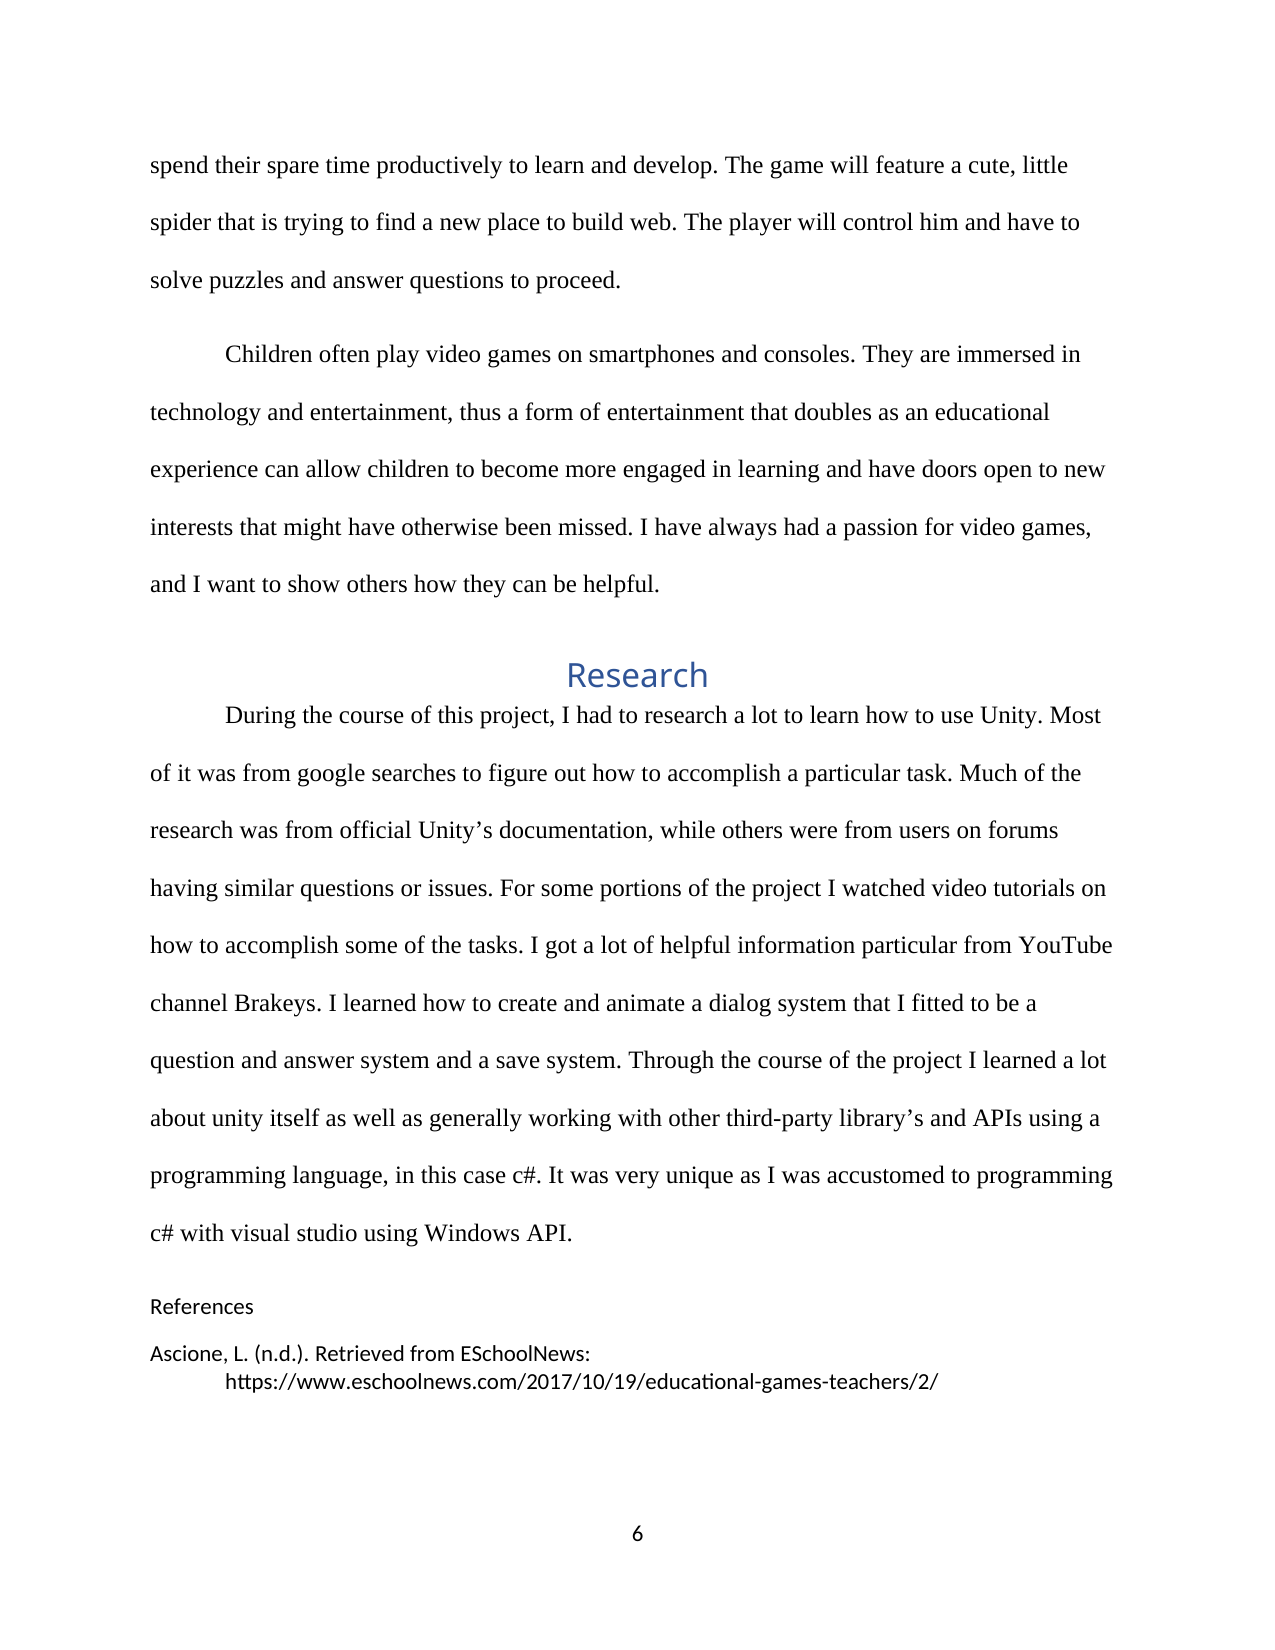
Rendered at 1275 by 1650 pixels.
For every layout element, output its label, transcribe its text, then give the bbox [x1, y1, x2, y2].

text During the course of this project, I had to research a lot to learn how to use Unity. Most of it was from google searches to figure out how to accomplish a particular task. Much of the research was from official Unity’s documentation, while others were from users on forums having similar questions or issues. For some portions of the project I watched video tutorials on how to accomplish some of the tasks. I got a lot of helpful information particular from YouTube channel Brakeys. I learned how to create and animate a dialog system that I fitted to be a question and answer system and a save system. Through the course of the project I learned a lot about unity itself as well as generally working with other third-party library’s and APIs using a programming language, in this case c#. It was very unique as I was accustomed to programming c# with visual studio using Windows API. [150, 701, 1125, 1247]
subtitle Research [150, 652, 1125, 697]
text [150, 150, 1125, 294]
text Children often play video games on smartphones and consoles. They are immersed in technology and entertainment, thus a form of entertainment that doubles as an educational experience can allow children to become more engaged in learning and have doors open to new interests that might have otherwise been missed. I have always had a passion for video games, and I want to show others how they can be helpful. [150, 339, 1125, 598]
